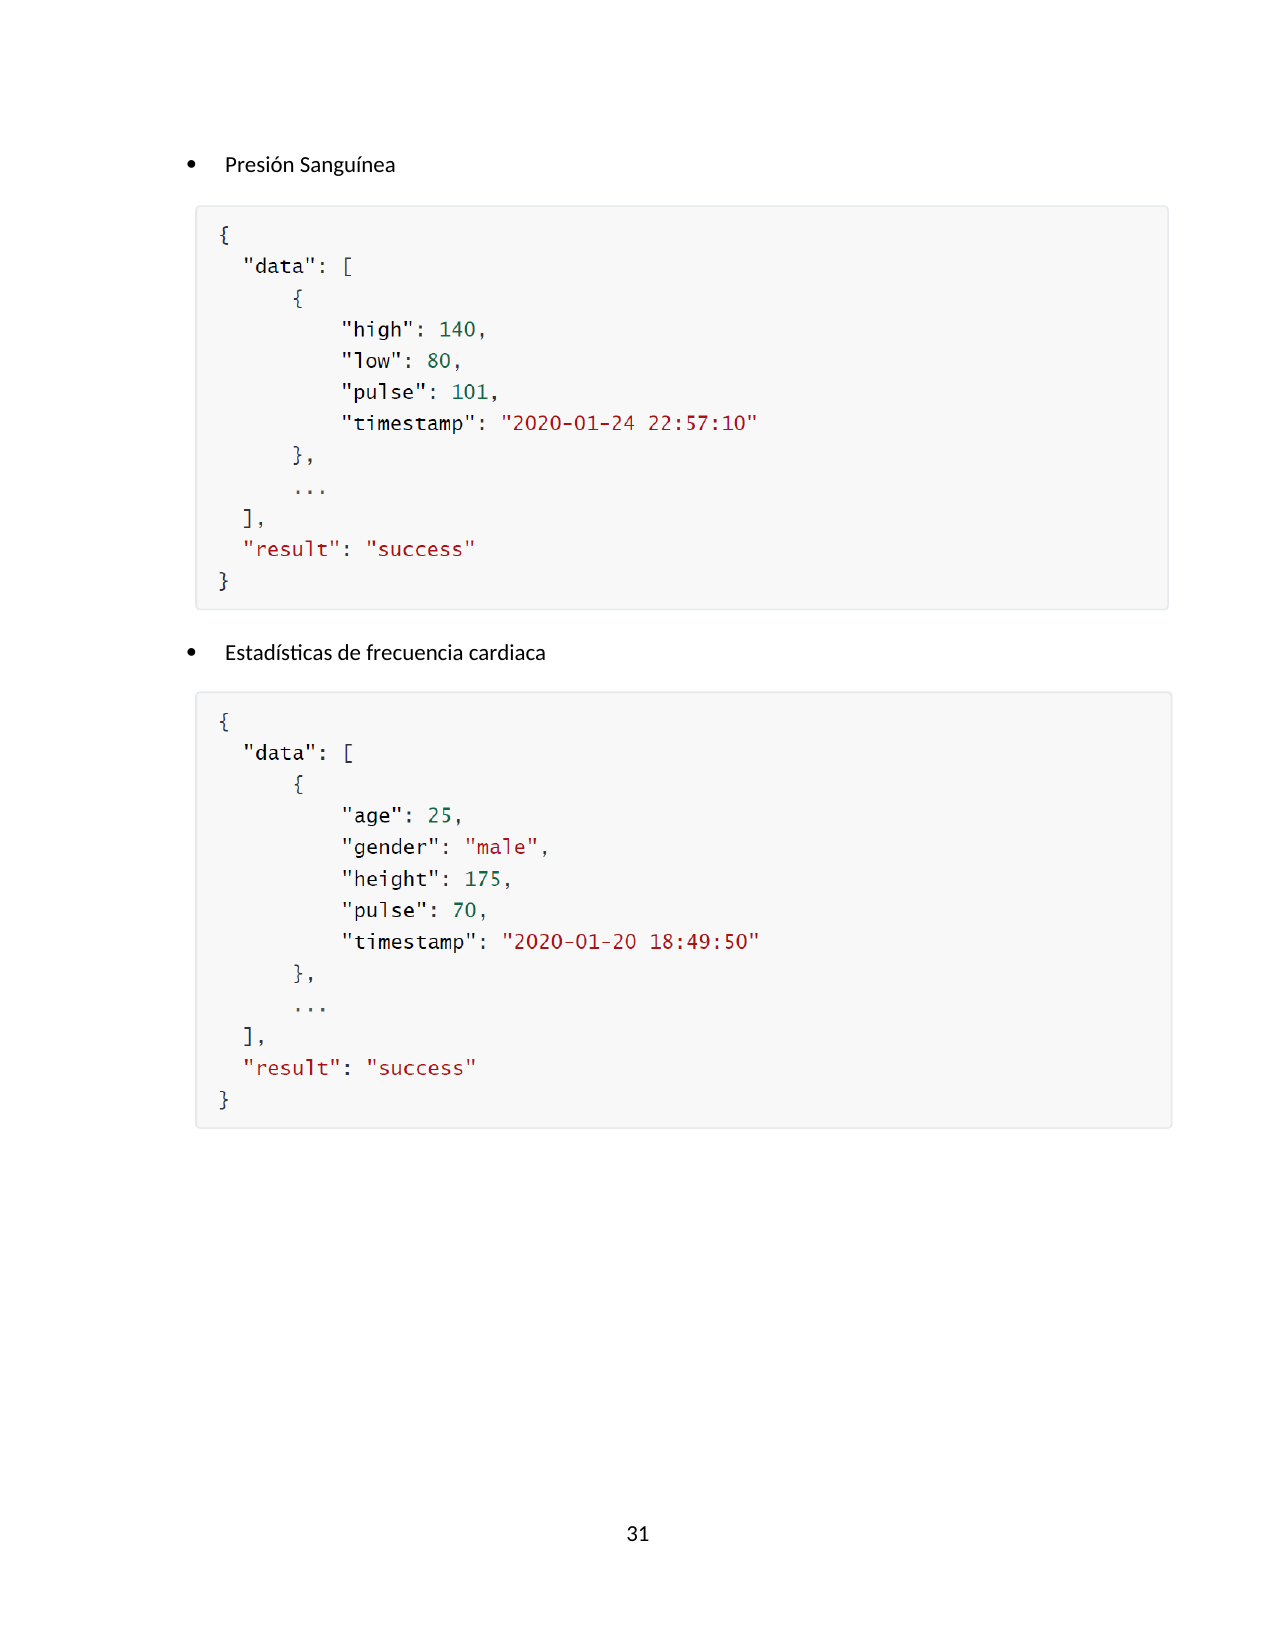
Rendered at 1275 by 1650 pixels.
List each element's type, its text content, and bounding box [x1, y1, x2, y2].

picture [187, 196, 1182, 620]
picture [187, 685, 1180, 1135]
list Presión Sanguínea [187, 150, 1125, 178]
list Estadísticas de frecuencia cardiaca [187, 638, 1125, 666]
